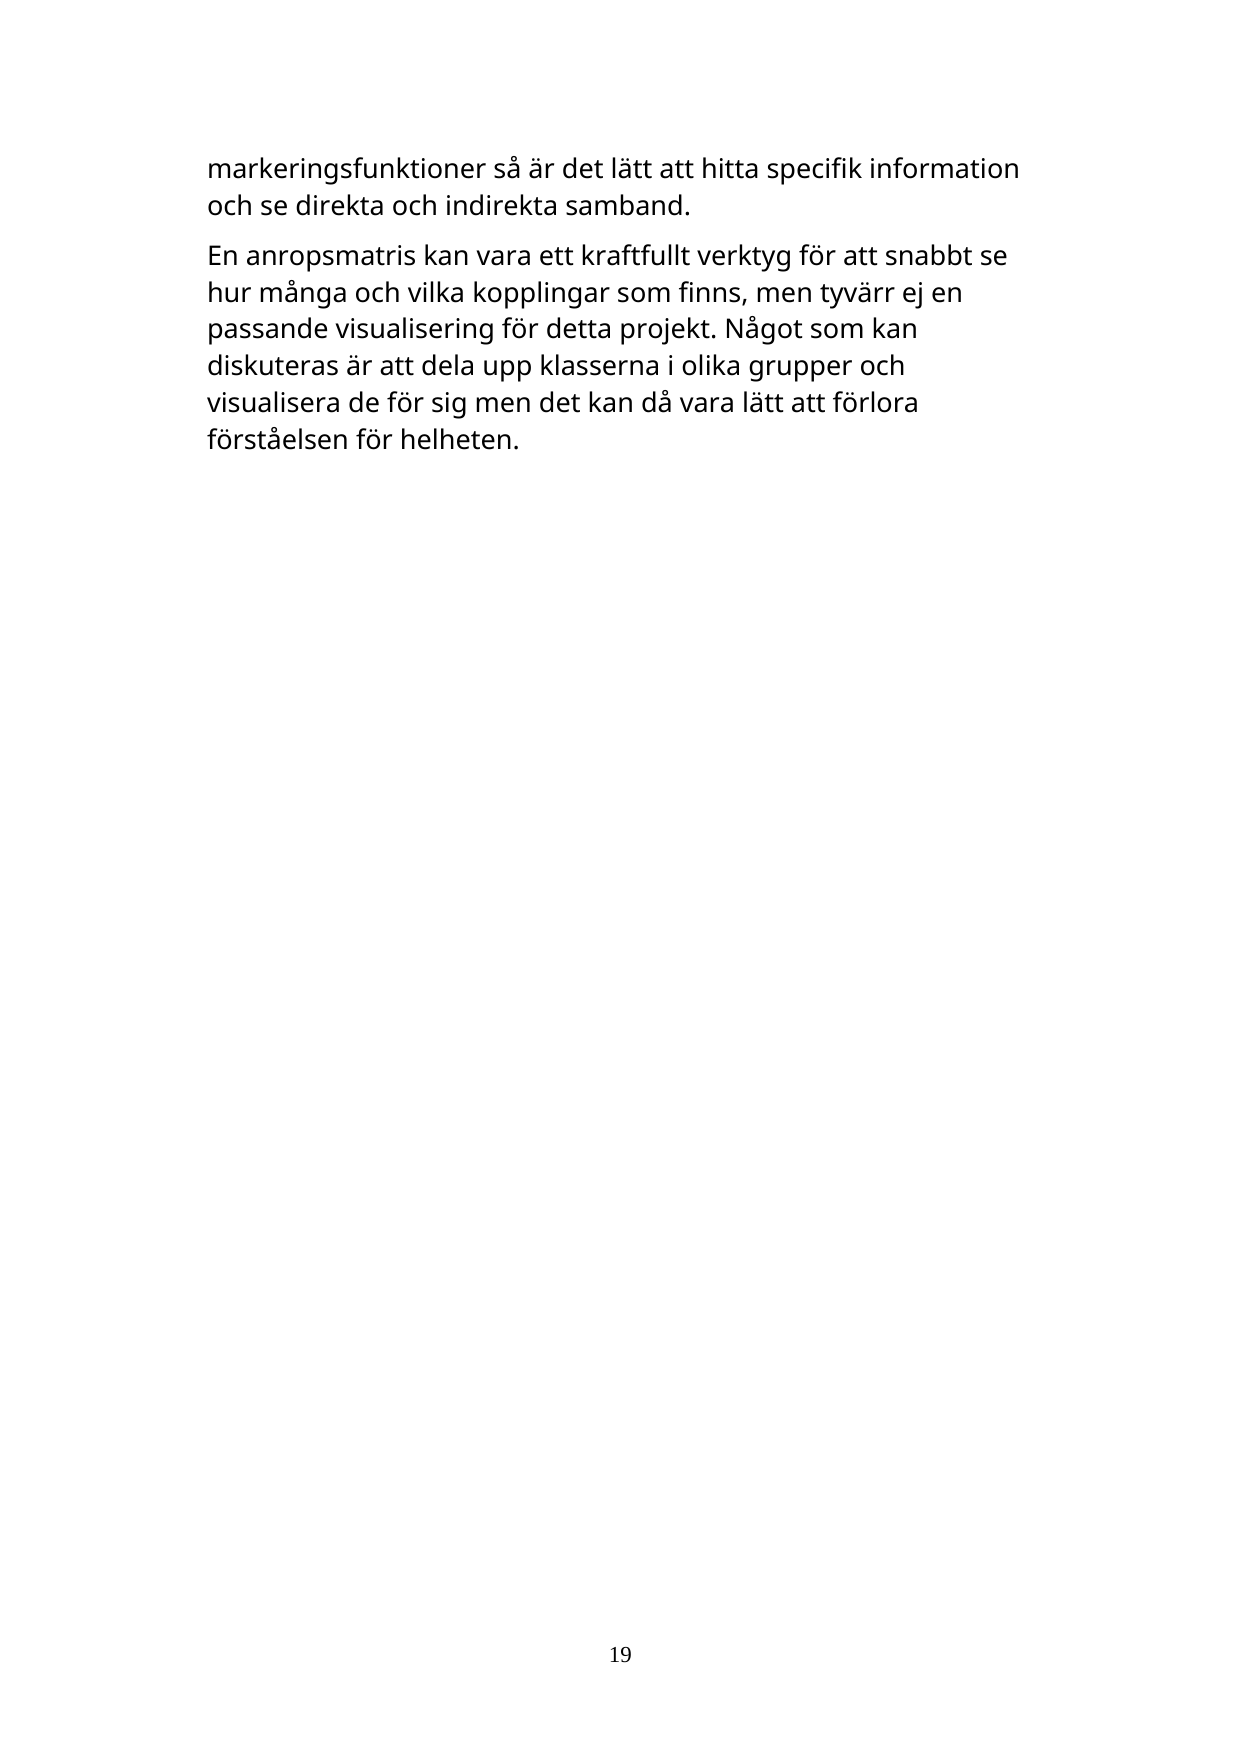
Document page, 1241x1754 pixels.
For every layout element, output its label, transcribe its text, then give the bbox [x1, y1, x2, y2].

text En anropsmatris kan vara ett kraftfullt verktyg för att snabbt se hur många och vilka kopplingar som finns, men tyvärr ej en passande visualisering för detta projekt. Något som kan diskuteras är att dela upp klasserna i olika grupper och visualisera de för sig men det kan då vara lätt att förlora förståelsen för helheten. [207, 236, 1033, 457]
text Den visualisering vi ansåg bäst visade kopplingar mellan klasser är denna cirkel (Figur 24) i 2D som trots sina korsade linjer ger en bra översiktsbild och tillsammans med sök och markeringsfunktioner så är det lätt att hitta specifik information och se direkta och indirekta samband. [207, 150, 1033, 224]
